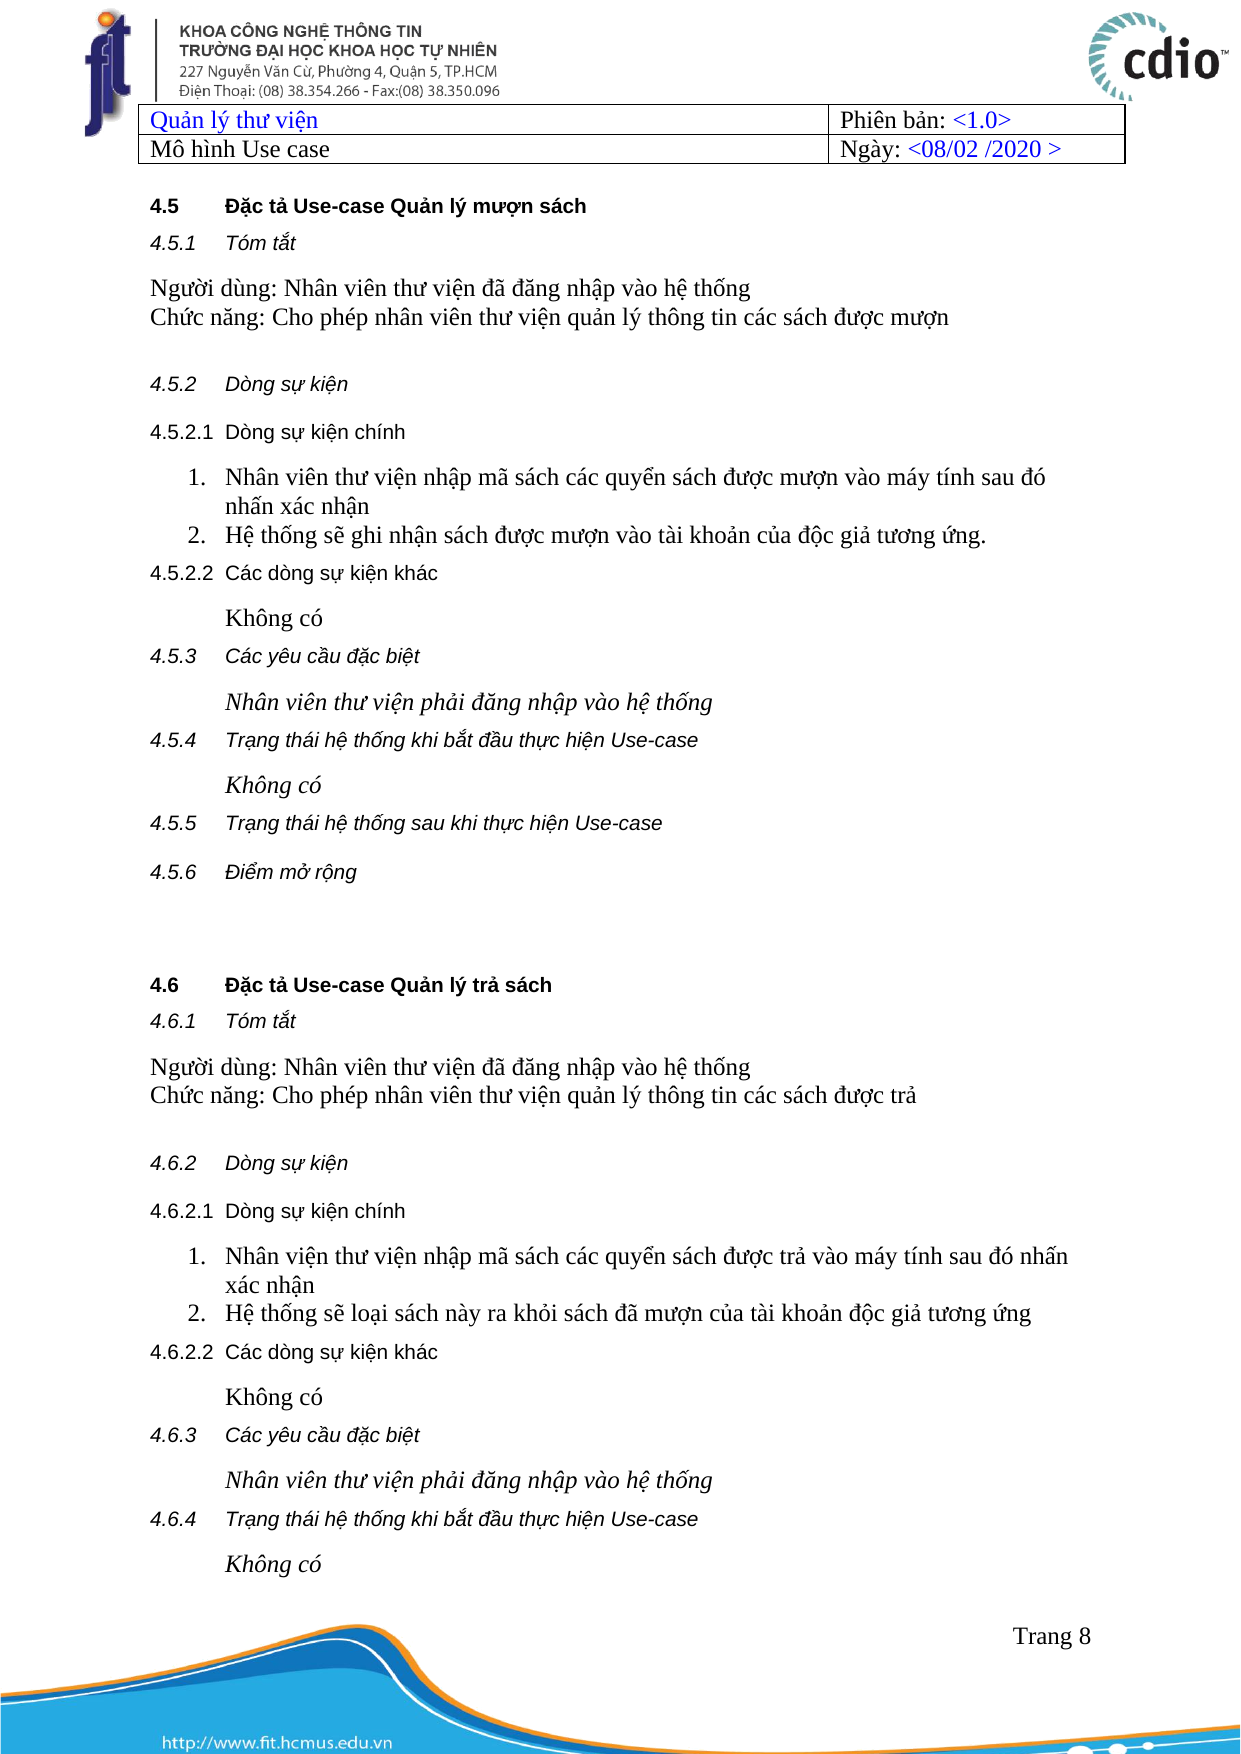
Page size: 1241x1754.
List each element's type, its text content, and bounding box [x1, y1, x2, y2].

text Chức năng: Cho phép nhân viên thư viện quản lý thông tin các sách được trả [150, 1080, 1090, 1109]
list Hệ thống sẽ loại sách này ra khỏi sách đã mượn của tài khoản độc giả tương ứng [187, 1298, 1090, 1327]
picture [0, 1621, 1241, 1754]
list Hệ thống sẽ ghi nhận sách được mượn vào tài khoản của độc giả tương ứng. [187, 520, 1090, 548]
subtitle Các yêu cầu đặc biệt [150, 1423, 1090, 1447]
subtitle Các yêu cầu đặc biệt [150, 644, 1090, 668]
subtitle Dòng sự kiện [150, 372, 1090, 396]
subtitle Dòng sự kiện chính [150, 1199, 1090, 1223]
picture [829, 135, 1124, 161]
picture [61, 2, 1241, 161]
picture [139, 105, 828, 134]
subtitle Trạng thái hệ thống khi bắt đầu thực hiện Use-case [150, 728, 1090, 752]
subtitle Dòng sự kiện [150, 1150, 1090, 1174]
text Không có [150, 1382, 1090, 1411]
text Không có [225, 770, 1090, 799]
text Không có [225, 1549, 1090, 1577]
subtitle Đặc tả Use-case Quản lý mượn sách [150, 193, 1090, 218]
text Người dùng: Nhân viên thư viện đã đăng nhập vào hệ thống [150, 273, 1090, 302]
subtitle Trạng thái hệ thống sau khi thực hiện Use-case [150, 811, 1090, 835]
subtitle Đặc tả Use-case Quản lý trả sách [150, 972, 1090, 997]
text Người dùng: Nhân viên thư viện đã đăng nhập vào hệ thống [150, 1052, 1090, 1080]
subtitle Trạng thái hệ thống khi bắt đầu thực hiện Use-case [150, 1507, 1090, 1531]
subtitle Tóm tắt [150, 231, 1090, 254]
text Chức năng: Cho phép nhân viên thư viện quản lý thông tin các sách được mượn [150, 302, 1090, 330]
subtitle Các dòng sự kiện khác [150, 1340, 1090, 1364]
text Không có [150, 603, 1090, 632]
subtitle Các dòng sự kiện khác [150, 561, 1090, 585]
subtitle Điểm mở rộng [150, 860, 1090, 884]
list Nhân viên thư viện nhập mã sách các quyển sách được mượn vào máy tính sau đó nhấn xác nhận [187, 462, 1090, 520]
text Nhân viên thư viện phải đăng nhập vào hệ thống [225, 1465, 1090, 1494]
list Nhân viện thư viện nhập mã sách các quyển sách được trả vào máy tính sau đó nhấn xác nhận [187, 1241, 1090, 1298]
picture [139, 135, 828, 161]
text Nhân viên thư viện phải đăng nhập vào hệ thống [225, 687, 1090, 715]
subtitle Dòng sự kiện chính [150, 420, 1090, 444]
picture [829, 105, 1124, 134]
subtitle Tóm tắt [150, 1009, 1090, 1033]
